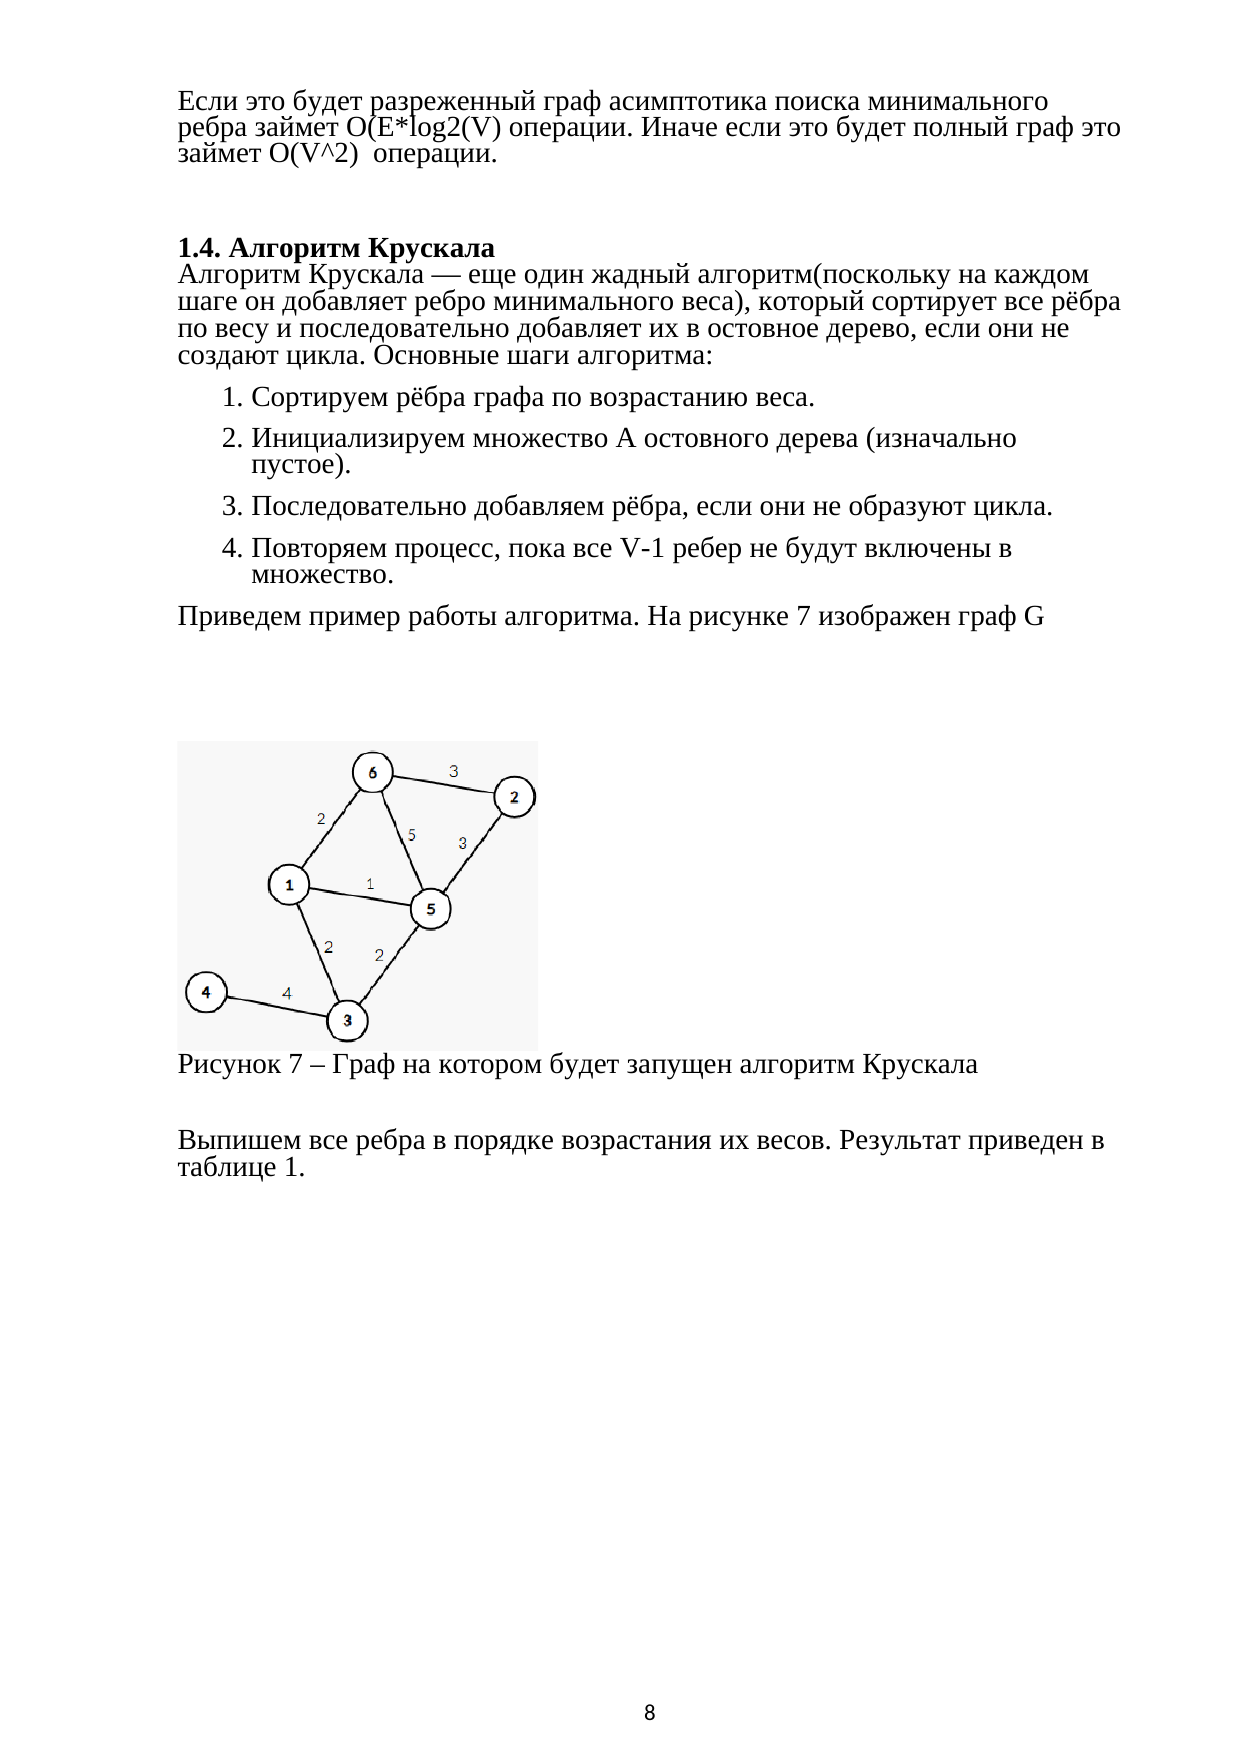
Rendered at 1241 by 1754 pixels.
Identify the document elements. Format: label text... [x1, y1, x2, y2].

text Приведем пример работы алгоритма. На рисунке 7 изображен граф G [177, 604, 1122, 631]
list Последовательно добавляем рёбра, если они не образуют цикла. [222, 494, 1122, 521]
list Повторяем процесс, пока все V-1 ребер не будут включены в множество. [222, 536, 1122, 589]
text Выпишем все ребра в порядке возрастания их весов. Результат приведен в таблице 1. [177, 1096, 1122, 1183]
picture [177, 741, 539, 1051]
list Инициализируем множество А остовного дерева (изначально пустое). [222, 426, 1122, 480]
list Сортируем рёбра графа по возрастанию веса. [222, 385, 1122, 412]
text Рисунок 7 – Граф на котором будет запущен алгоритм Крускала [177, 1052, 1122, 1079]
